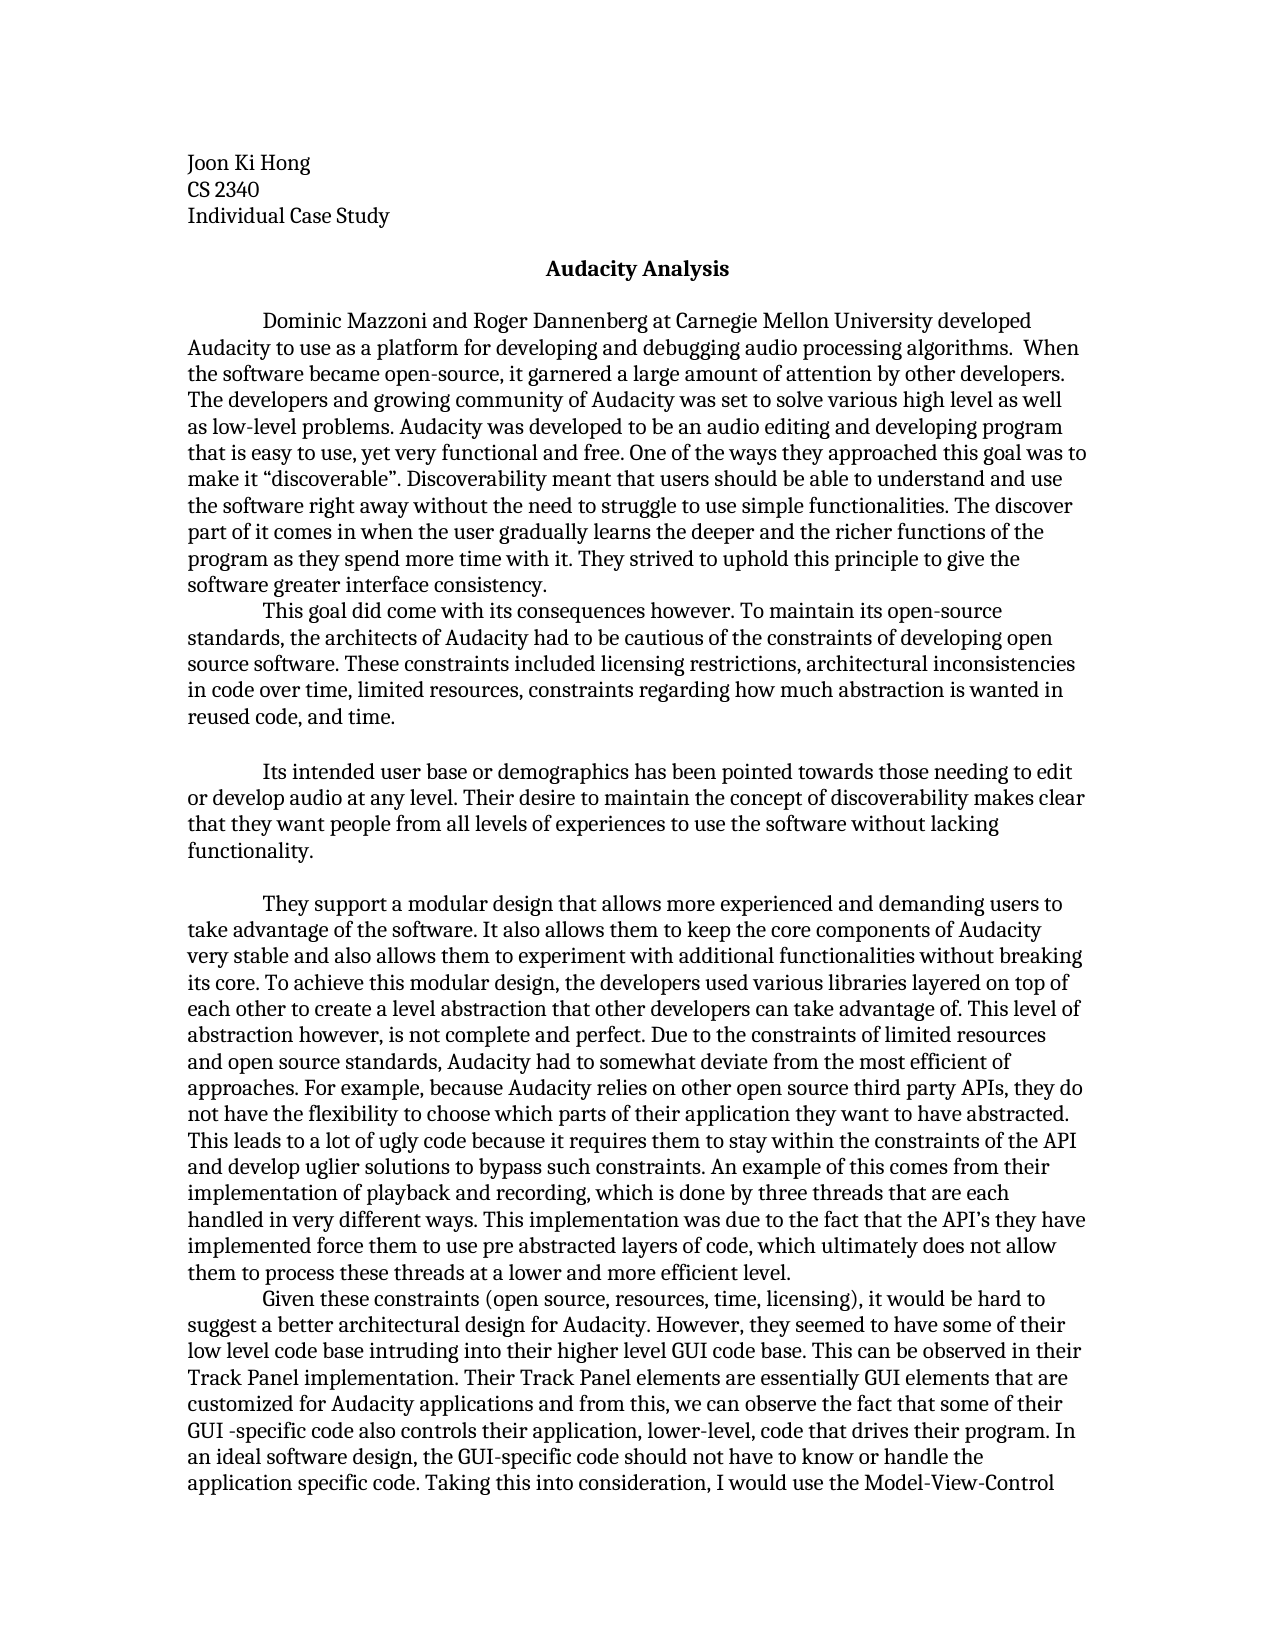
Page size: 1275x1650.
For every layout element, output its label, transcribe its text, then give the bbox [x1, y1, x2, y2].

text Individual Case Study [187, 203, 1087, 229]
text Dominic Mazzoni and Roger Dannenberg at Carnegie Mellon University developed Audacity to use as a platform for developing and debugging audio processing algorithms. When the software became open-source, it garnered a large amount of attention by other developers. The developers and growing community of Audacity was set to solve various high level as well as low-level problems. Audacity was developed to be an audio editing and developing program that is easy to use, yet very functional and free. One of the ways they approached this goal was to make it “discoverable”. Discoverability meant that users should be able to understand and use the software right away without the need to struggle to use simple functionalities. The discover part of it comes in when the user gradually learns the deeper and the richer functions of the program as they spend more time with it. They strived to uphold this principle to give the software greater interface consistency. [187, 308, 1087, 598]
text They support a modular design that allows more experienced and demanding users to take advantage of the software. It also allows them to keep the core components of Audacity very stable and also allows them to experiment with additional functionalities without breaking its core. To achieve this modular design, the developers used various libraries layered on top of each other to create a level abstraction that other developers can take advantage of. This level of abstraction however, is not complete and perfect. Due to the constraints of limited resources and open source standards, Audacity had to somewhat deviate from the most efficient of approaches. For example, because Audacity relies on other open source third party APIs, they do not have the flexibility to choose which parts of their application they want to have abstracted. This leads to a lot of ugly code because it requires them to stay within the constraints of the API and develop uglier solutions to bypass such constraints. An example of this comes from their implementation of playback and recording, which is done by three threads that are each handled in very different ways. This implementation was due to the fact that the API’s they have implemented force them to use pre abstracted layers of code, which ultimately does not allow them to process these threads at a lower and more efficient level. [187, 890, 1087, 1286]
text Its intended user base or demographics has been pointed towards those needing to edit or develop audio at any level. Their desire to maintain the concept of discoverability makes clear that they want people from all levels of experiences to use the software without lacking functionality. [187, 758, 1087, 864]
text Audacity Analysis [187, 255, 1087, 282]
text This goal did come with its consequences however. To maintain its open-source standards, the architects of Audacity had to be cautious of the constraints of developing open source software. These constraints included licensing restrictions, architectural inconsistencies in code over time, limited resources, constraints regarding how much abstraction is wanted in reused code, and time. [187, 598, 1087, 730]
text CS 2340 [187, 176, 1087, 203]
text Joon Ki Hong [187, 150, 1087, 176]
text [187, 1286, 1087, 1496]
